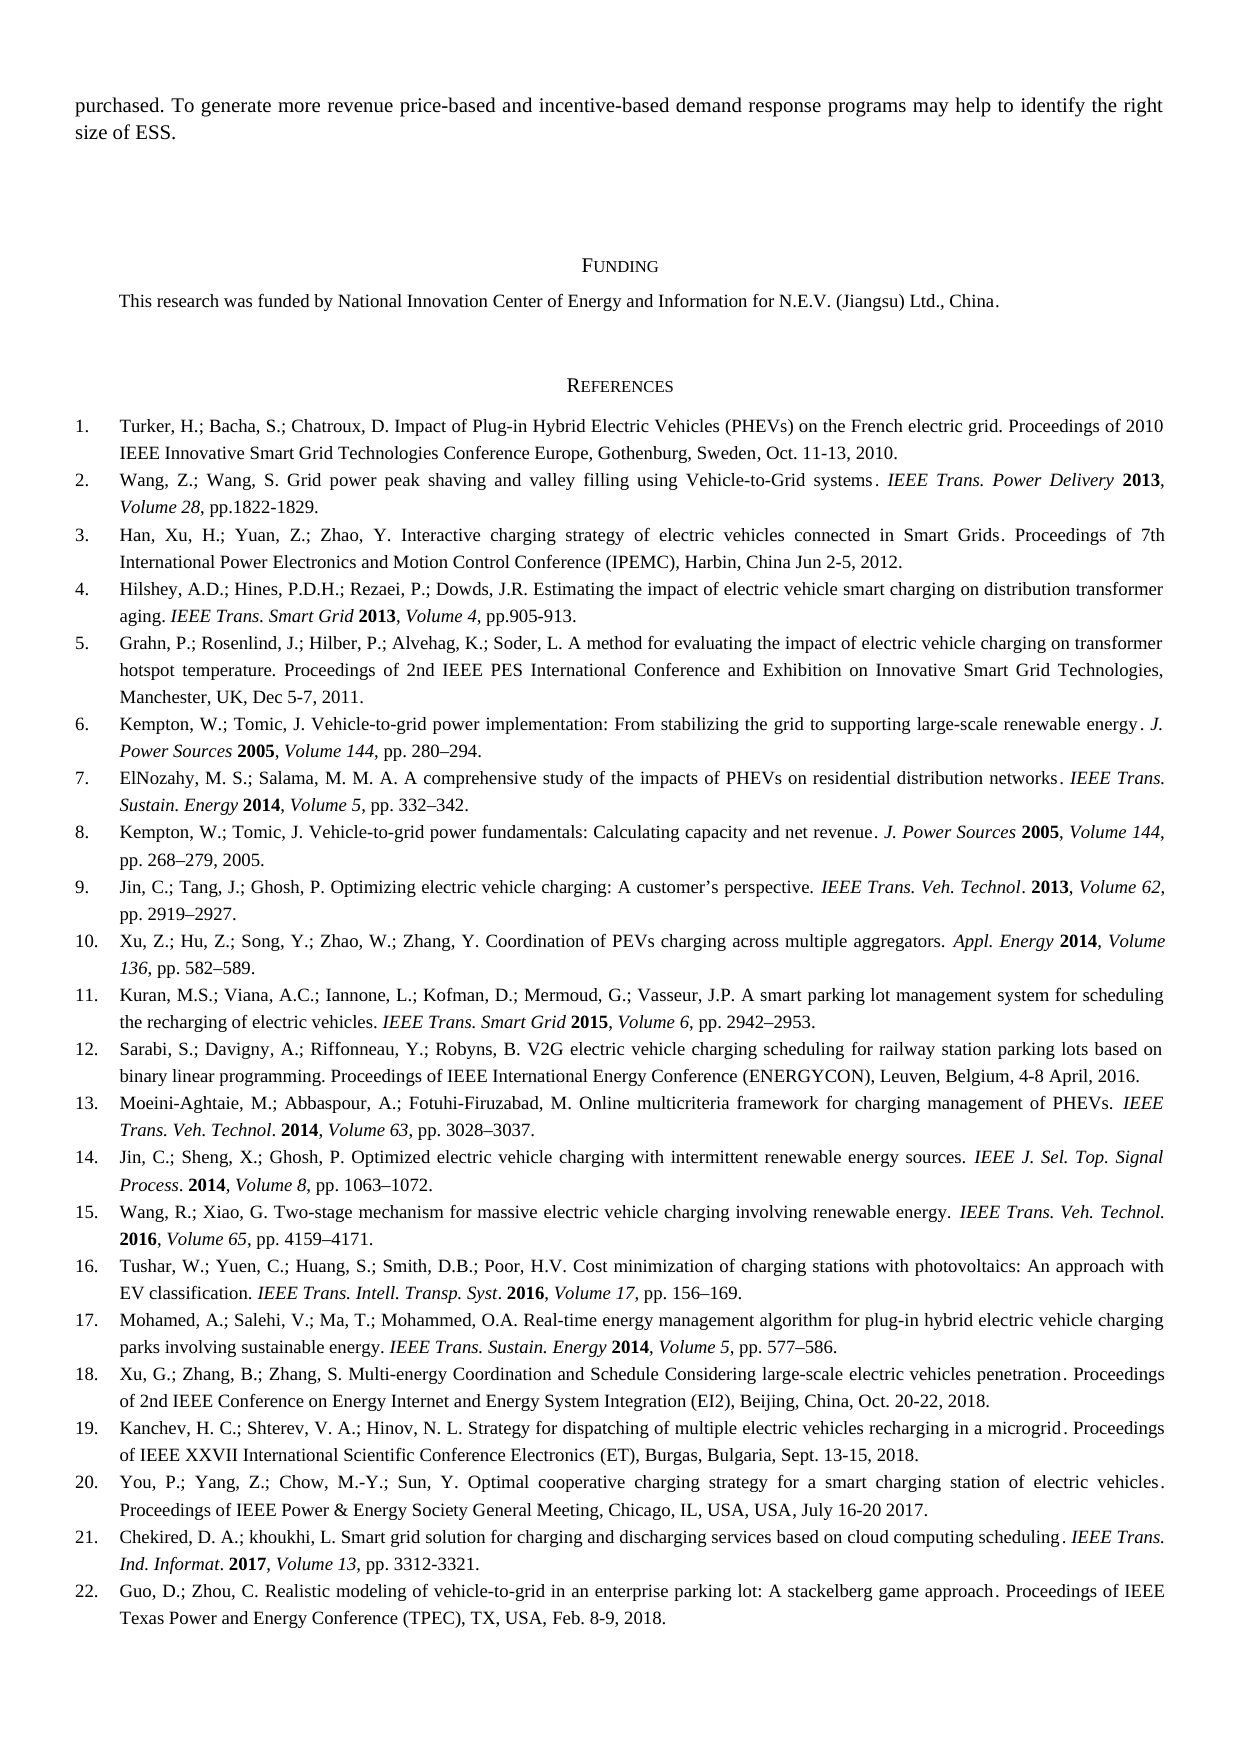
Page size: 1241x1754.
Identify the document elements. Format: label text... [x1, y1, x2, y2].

list Xu, Z.; Hu, Z.; Song, Y.; Zhao, W.; Zhang, Y. Coordination of PEVs charging across multiple aggregators. Appl. Energy 2014, Volume 136, pp. 582–589. [75, 924, 1165, 978]
list Sarabi, S.; Davigny, A.; Riffonneau, Y.; Robyns, B. V2G electric vehicle charging scheduling for railway station parking lots based on binary linear programming. Proceedings of IEEE International Energy Conference (ENERGYCON), Leuven, Belgium, 4-8 April, 2016. [75, 1033, 1165, 1087]
list Kanchev, H. C.; Shterev, V. A.; Hinov, N. L. Strategy for dispatching of multiple electric vehicles recharging in a microgrid. Proceedings of IEEE XXVII International Scientific Conference Electronics (ET), Burgas, Bulgaria, Sept. 13-15, 2018. [75, 1412, 1165, 1466]
list Mohamed, A.; Salehi, V.; Ma, T.; Mohammed, O.A. Real-time energy management algorithm for plug-in hybrid electric vehicle charging parks involving sustainable energy. IEEE Trans. Sustain. Energy 2014, Volume 5, pp. 577–586. [75, 1303, 1165, 1358]
list Wang, Z.; Wang, S. Grid power peak shaving and valley filling using Vehicle-to-Grid systems. IEEE Trans. Power Delivery 2013, Volume 28, pp.1822-1829. [75, 464, 1165, 518]
list Wang, R.; Xiao, G. Two-stage mechanism for massive electric vehicle charging involving renewable energy. IEEE Trans. Veh. Technol. 2016, Volume 65, pp. 4159–4171. [75, 1195, 1165, 1249]
list Kempton, W.; Tomic, J. Vehicle-to-grid power fundamentals: Calculating capacity and net revenue. J. Power Sources 2005, Volume 144, pp. 268–279, 2005. [75, 816, 1165, 870]
text This research was funded by National Innovation Center of Energy and Information for N.E.V. (Jiangsu) Ltd., China. [75, 289, 1165, 311]
list Moeini-Aghtaie, M.; Abbaspour, A.; Fotuhi-Firuzabad, M. Online multicriteria framework for charging management of PHEVs. IEEE Trans. Veh. Technol. 2014, Volume 63, pp. 3028–3037. [75, 1087, 1165, 1141]
list ElNozahy, M. S.; Salama, M. M. A. A comprehensive study of the impacts of PHEVs on residential distribution networks. IEEE Trans. Sustain. Energy 2014, Volume 5, pp. 332–342. [75, 762, 1165, 816]
subtitle References [75, 370, 1165, 397]
list Jin, C.; Tang, J.; Ghosh, P. Optimizing electric vehicle charging: A customer’s perspective. IEEE Trans. Veh. Technol. 2013, Volume 62, pp. 2919–2927. [75, 870, 1165, 924]
list Grahn, P.; Rosenlind, J.; Hilber, P.; Alvehag, K.; Soder, L. A method for evaluating the impact of electric vehicle charging on transformer hotspot temperature. Proceedings of 2nd IEEE PES International Conference and Exhibition on Innovative Smart Grid Technologies, Manchester, UK, Dec 5-7, 2011. [75, 626, 1165, 708]
list Jin, C.; Sheng, X.; Ghosh, P. Optimized electric vehicle charging with intermittent renewable energy sources. IEEE J. Sel. Top. Signal Process. 2014, Volume 8, pp. 1063–1072. [75, 1141, 1165, 1195]
list Han, Xu, H.; Yuan, Z.; Zhao, Y. Interactive charging strategy of electric vehicles connected in Smart Grids. Proceedings of 7th International Power Electronics and Motion Control Conference (IPEMC), Harbin, China Jun 2-5, 2012. [75, 518, 1165, 572]
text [75, 89, 1165, 144]
list Chekired, D. A.; khoukhi, L. Smart grid solution for charging and discharging services based on cloud computing scheduling. IEEE Trans. Ind. Informat. 2017, Volume 13, pp. 3312-3321. [75, 1520, 1165, 1574]
list Xu, G.; Zhang, B.; Zhang, S. Multi-energy Coordination and Schedule Considering large-scale electric vehicles penetration. Proceedings of 2nd IEEE Conference on Energy Internet and Energy System Integration (EI2), Beijing, China, Oct. 20-22, 2018. [75, 1358, 1165, 1412]
list Hilshey, A.D.; Hines, P.D.H.; Rezaei, P.; Dowds, J.R. Estimating the impact of electric vehicle smart charging on distribution transformer aging. IEEE Trans. Smart Grid 2013, Volume 4, pp.905-913. [75, 572, 1165, 626]
list Kempton, W.; Tomic, J. Vehicle-to-grid power implementation: From stabilizing the grid to supporting large-scale renewable energy. J. Power Sources 2005, Volume 144, pp. 280–294. [75, 708, 1165, 762]
list Tushar, W.; Yuen, C.; Huang, S.; Smith, D.B.; Poor, H.V. Cost minimization of charging stations with photovoltaics: An approach with EV classification. IEEE Trans. Intell. Transp. Syst. 2016, Volume 17, pp. 156–169. [75, 1249, 1165, 1303]
list Guo, D.; Zhou, C. Realistic modeling of vehicle-to-grid in an enterprise parking lot: A stackelberg game approach. Proceedings of IEEE Texas Power and Energy Conference (TPEC), TX, USA, Feb. 8-9, 2018. [75, 1574, 1165, 1628]
subtitle Funding [75, 250, 1165, 277]
list You, P.; Yang, Z.; Chow, M.-Y.; Sun, Y. Optimal cooperative charging strategy for a smart charging station of electric vehicles. Proceedings of IEEE Power & Energy Society General Meeting, Chicago, IL, USA, USA, July 16-20 2017. [75, 1466, 1165, 1520]
list Turker, H.; Bacha, S.; Chatroux, D. Impact of Plug-in Hybrid Electric Vehicles (PHEVs) on the French electric grid. Proceedings of 2010 IEEE Innovative Smart Grid Technologies Conference Europe, Gothenburg, Sweden, Oct. 11-13, 2010. [75, 410, 1165, 464]
list Kuran, M.S.; Viana, A.C.; Iannone, L.; Kofman, D.; Mermoud, G.; Vasseur, J.P. A smart parking lot management system for scheduling the recharging of electric vehicles. IEEE Trans. Smart Grid 2015, Volume 6, pp. 2942–2953. [75, 978, 1165, 1033]
